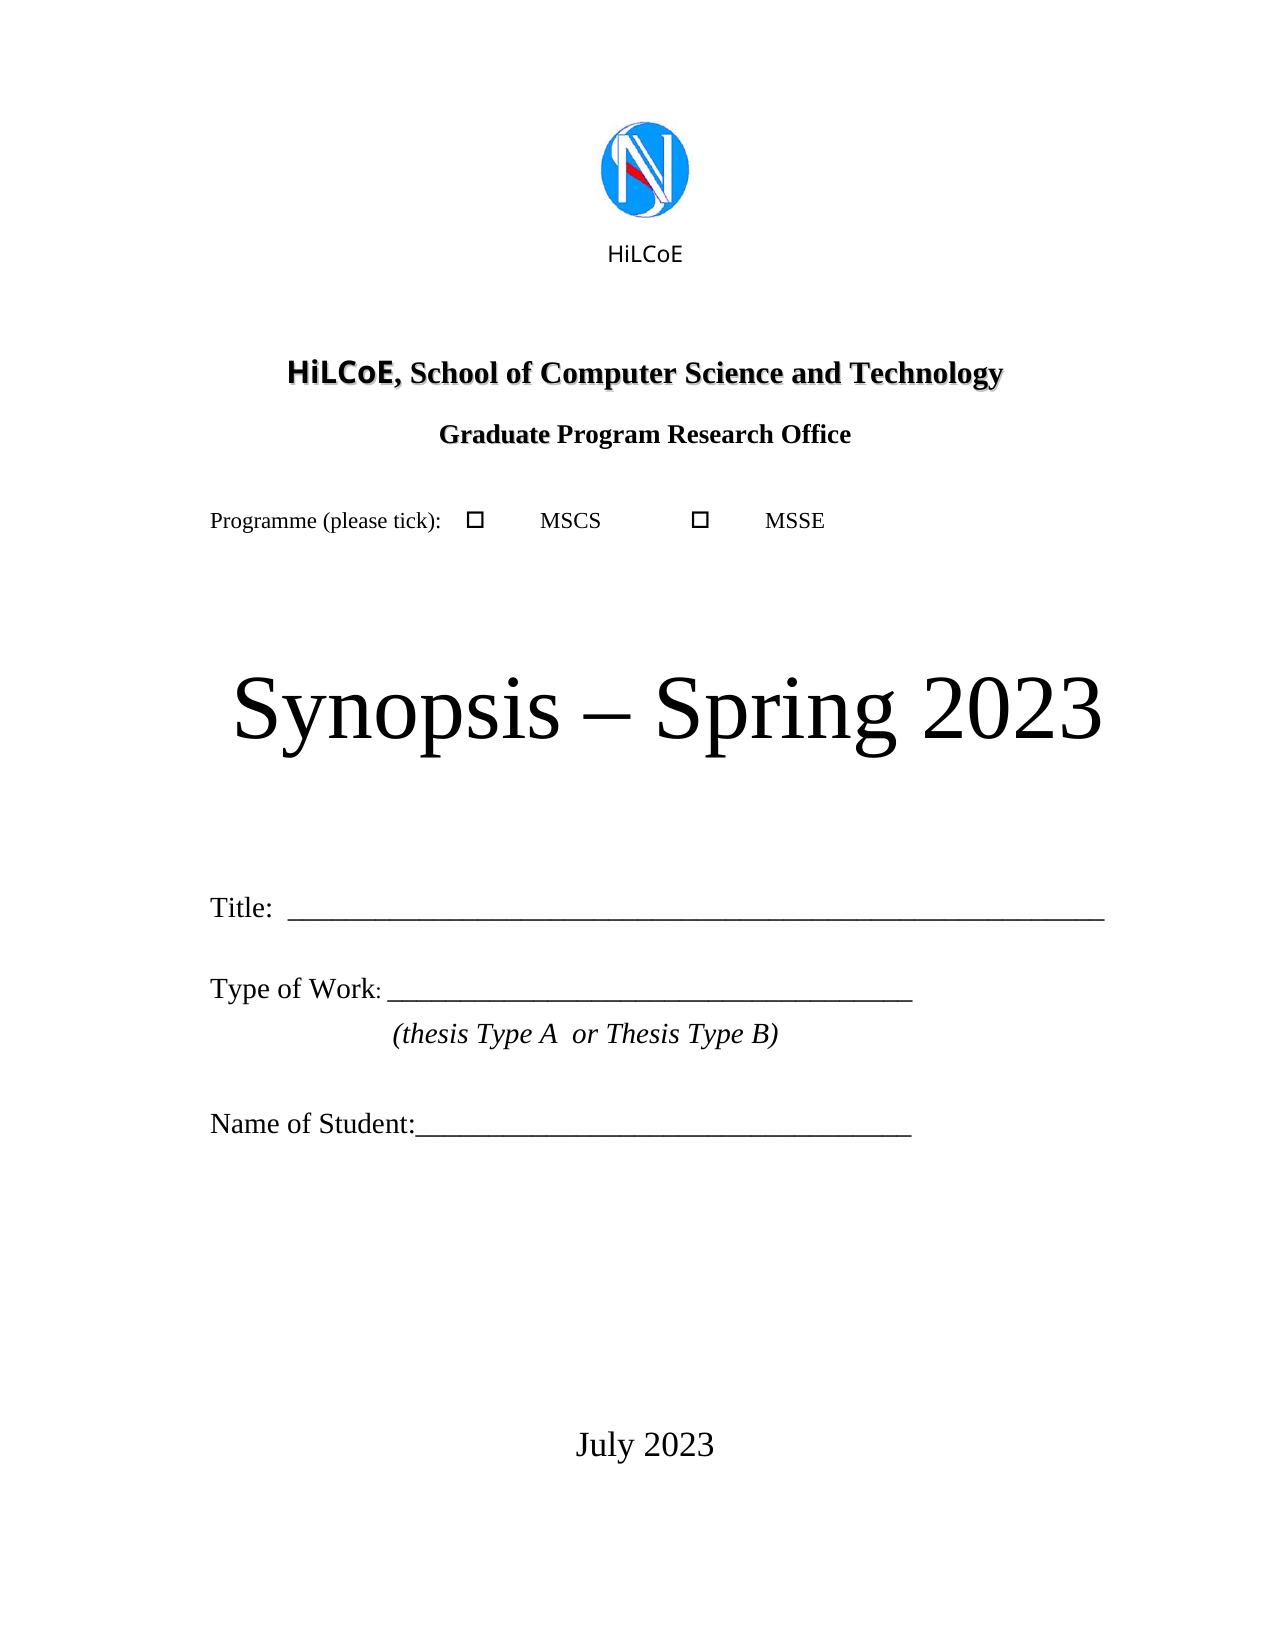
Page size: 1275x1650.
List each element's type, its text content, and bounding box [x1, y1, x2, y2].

text Type of Work: ____________________________________ [210, 971, 1125, 1005]
text Name of Student:__________________________________ [210, 1106, 1125, 1139]
text HiLCoE [165, 238, 1125, 269]
text (thesis Type A or Thesis Type B) [210, 1016, 1125, 1050]
text HiLCoE, School of Computer Science and Technology [165, 350, 1125, 393]
text Programme (please tick): MSCS MSSE [210, 507, 1125, 534]
text Graduate Program Research Office [165, 418, 1125, 449]
text July 2023 [165, 1423, 1125, 1464]
picture [597, 121, 693, 218]
text Synopsis – Spring 2023 [210, 653, 1125, 759]
text Title: ________________________________________________________ [210, 890, 1125, 924]
